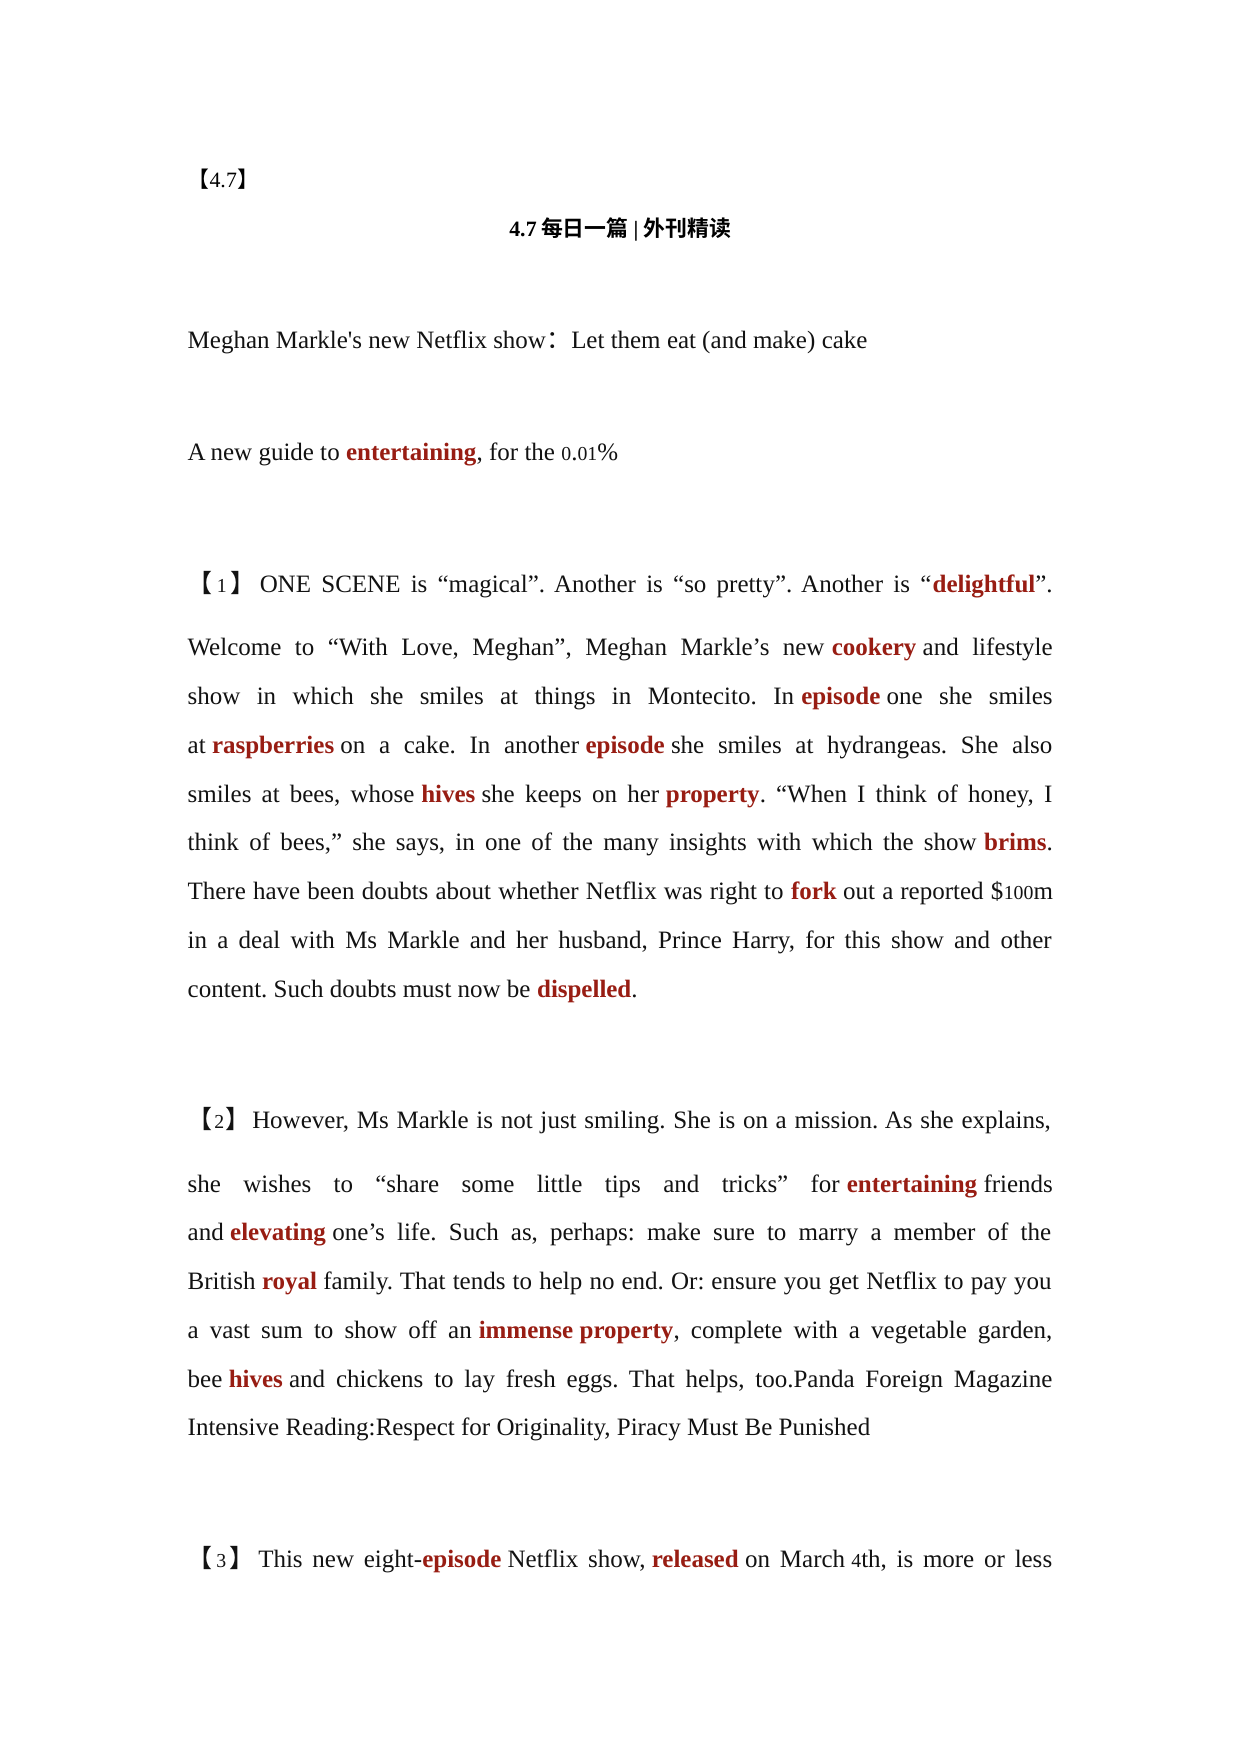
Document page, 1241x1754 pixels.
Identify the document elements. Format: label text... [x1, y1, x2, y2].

text 【4.7】 [187, 162, 1053, 194]
text 4.7每日一篇 | 外刊精读 [187, 210, 1053, 243]
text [187, 840, 1053, 1589]
